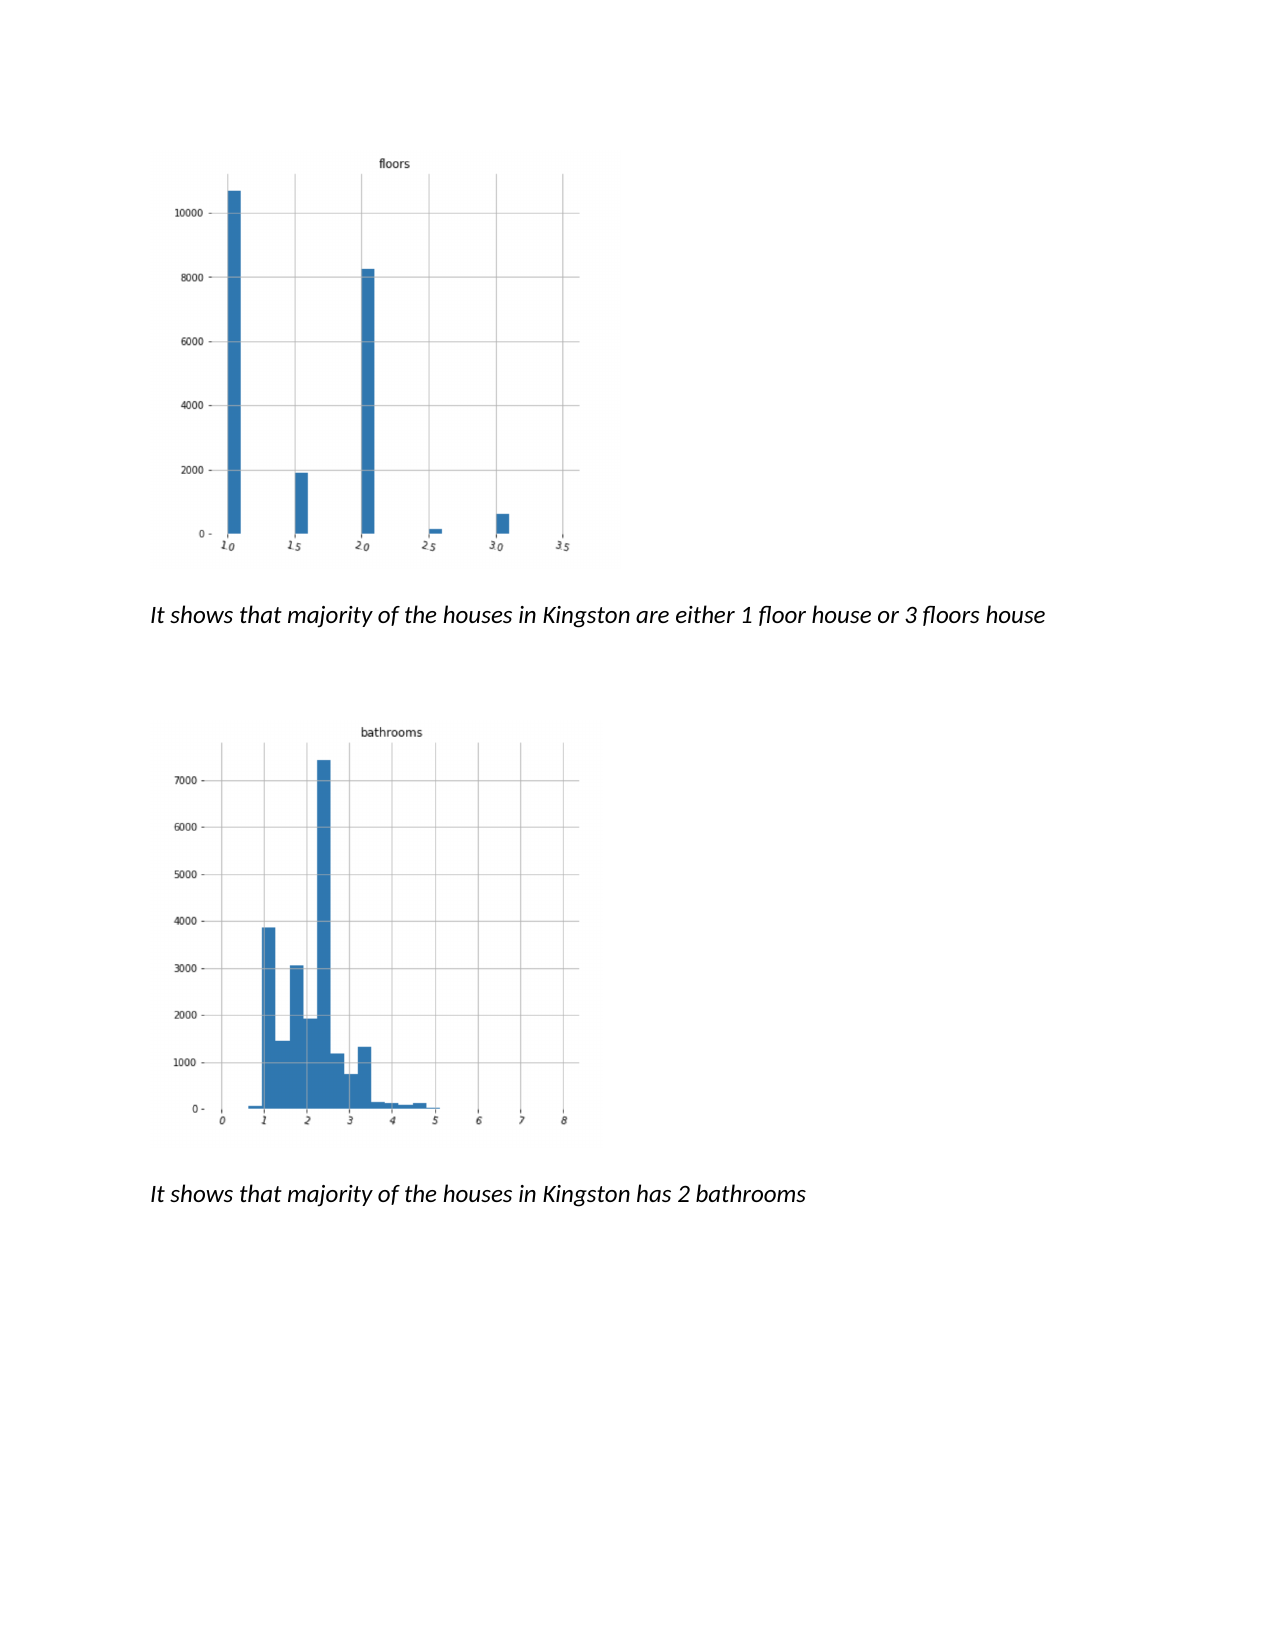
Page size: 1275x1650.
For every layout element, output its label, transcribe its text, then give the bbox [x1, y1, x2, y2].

text It shows that majority of the houses in Kingston has 2 bathrooms [150, 1178, 1125, 1209]
picture [150, 720, 604, 1148]
picture [150, 150, 621, 569]
text It shows that majority of the houses in Kingston are either 1 floor house or 3 floors house [150, 599, 1125, 629]
